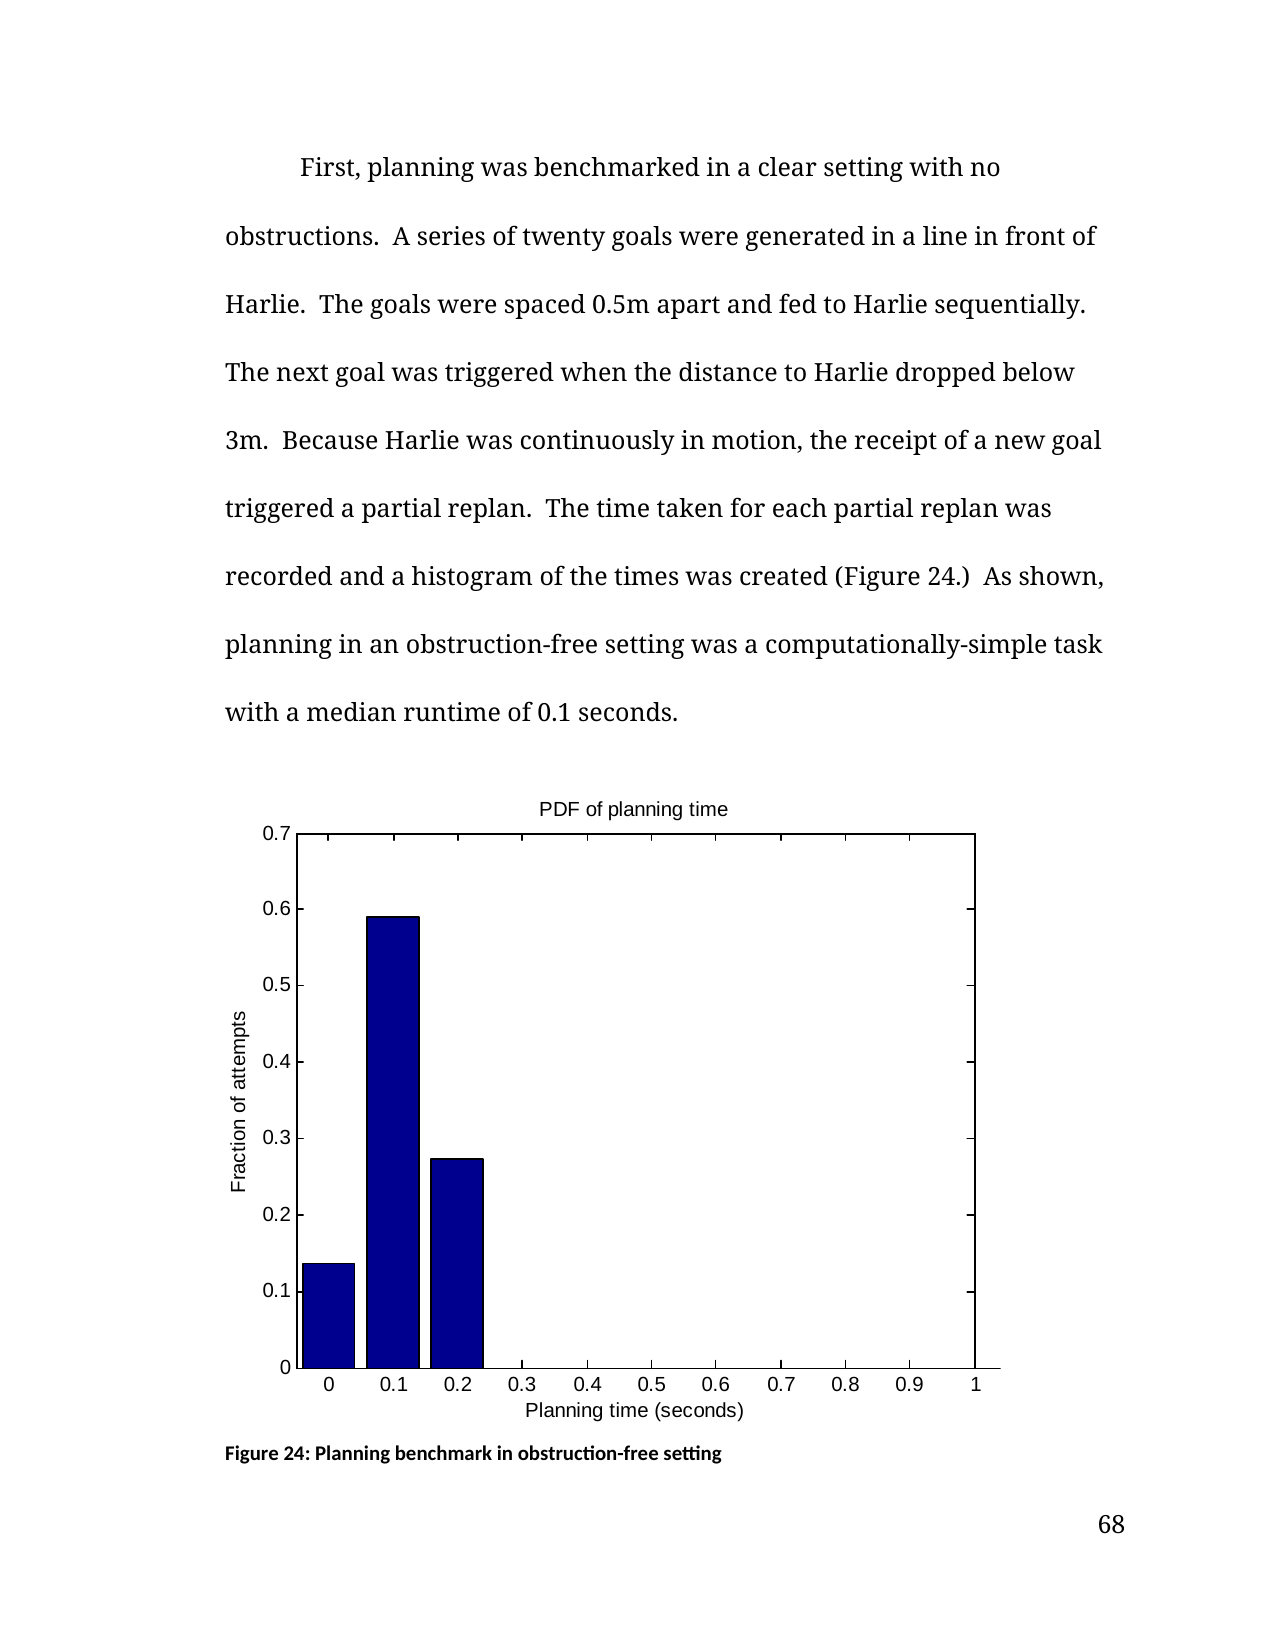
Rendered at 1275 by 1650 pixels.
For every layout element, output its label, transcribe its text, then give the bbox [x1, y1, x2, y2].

text First, planning was benchmarked in a clear setting with no obstructions. A series of twenty goals were generated in a line in front of Harlie. The goals were spaced 0.5m apart and fed to Harlie sequentially. The next goal was triggered when the distance to Harlie dropped below 3m. Because Harlie was continuously in motion, the receipt of a new goal triggered a partial replan. The time taken for each partial replan was recorded and a histogram of the times was created (Figure 24.) As shown, planning in an obstruction-free setting was a computationally-simple task with a median runtime of 0.1 seconds. [225, 150, 1125, 729]
text Figure 24: Planning benchmark in obstruction-free setting [225, 1440, 1125, 1466]
